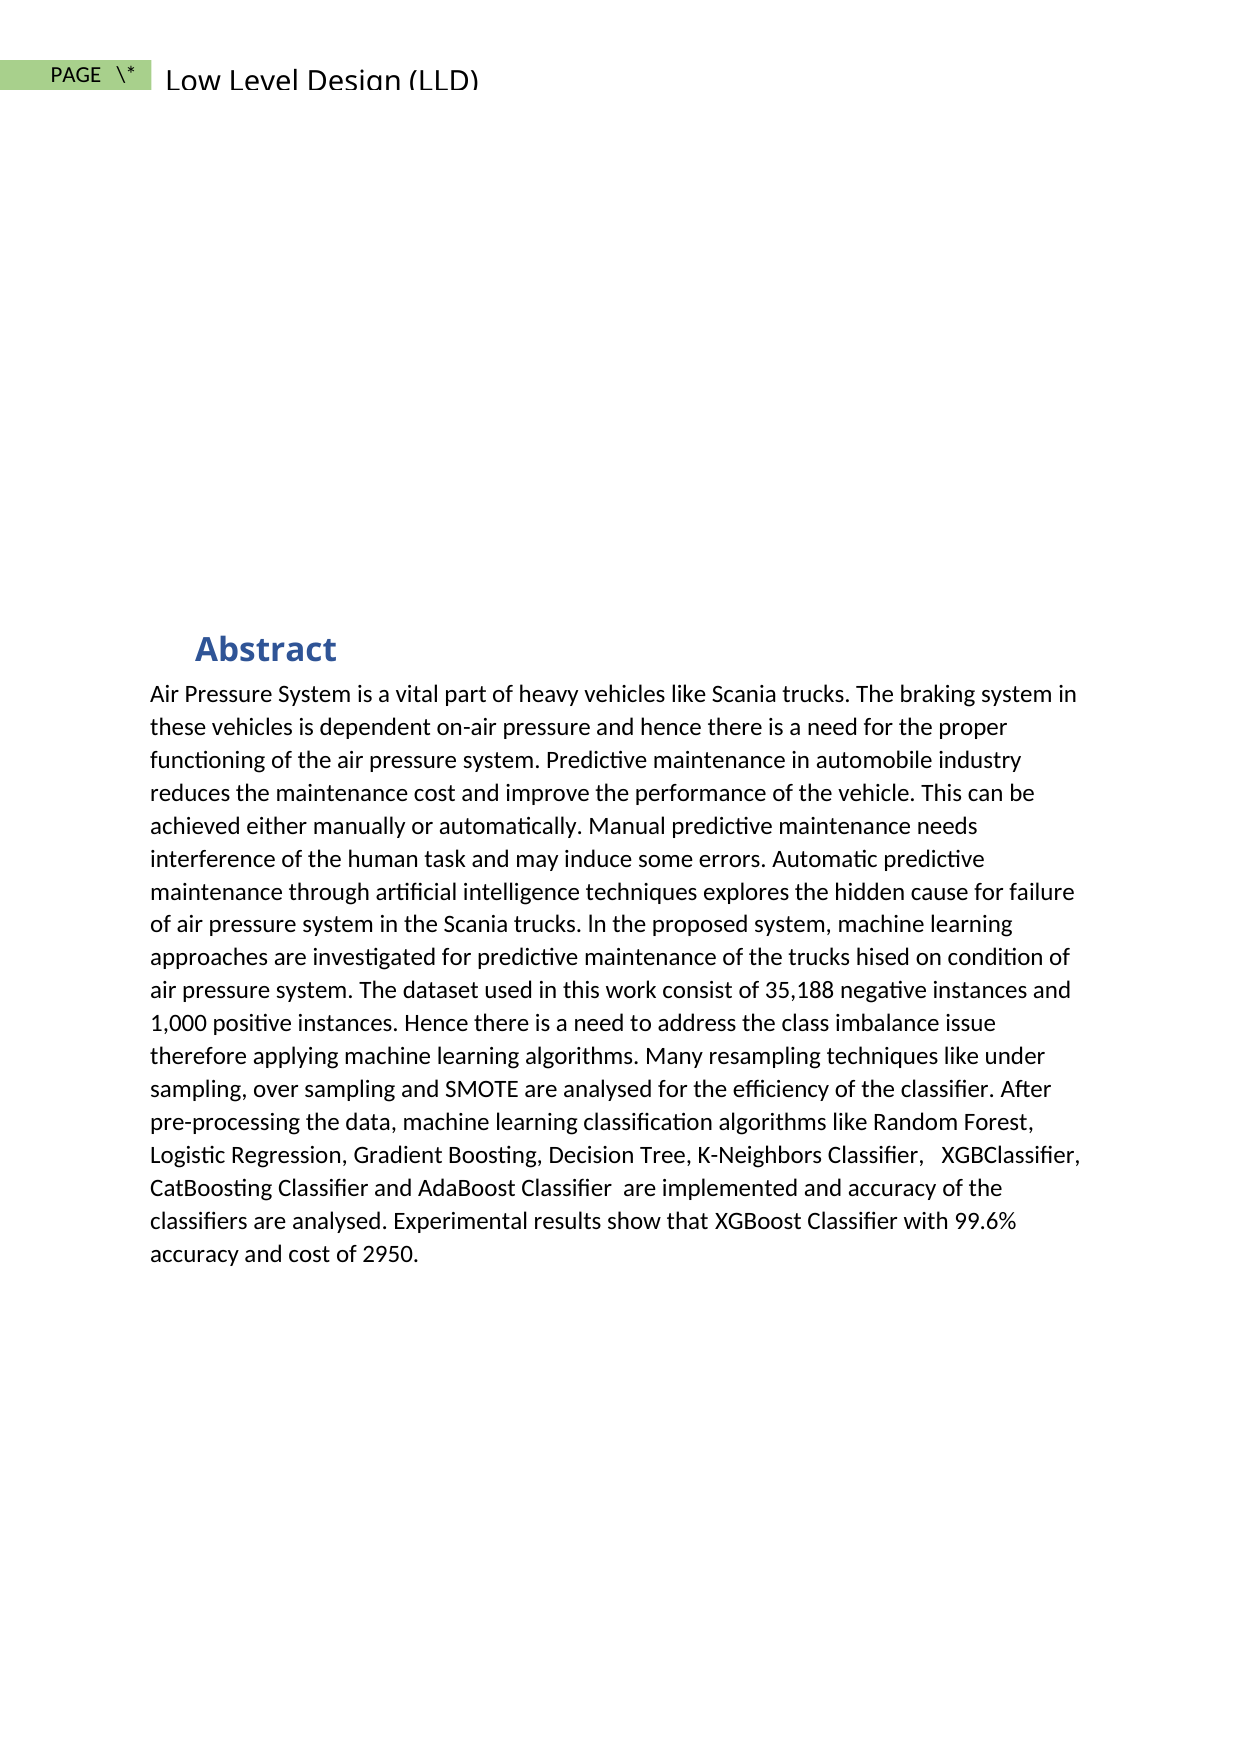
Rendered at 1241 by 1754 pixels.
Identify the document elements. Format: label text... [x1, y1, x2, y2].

text Abstract [195, 626, 1090, 671]
text Air Pressure System is a vital part of heavy vehicles like Scania trucks. The braking system in these vehicles is dependent on-air pressure and hence there is a need for the proper functioning of the air pressure system. Predictive maintenance in automobile industry reduces the maintenance cost and improve the performance of the vehicle. This can be achieved either manually or automatically. Manual predictive maintenance needs interference of the human task and may induce some errors. Automatic predictive maintenance through artificial intelligence techniques explores the hidden cause for failure of air pressure system in the Scania trucks. ln the proposed system, machine learning approaches are investigated for predictive maintenance of the trucks hised on condition of air pressure system. The dataset used in this work consist of 35,188 negative instances and 1,000 positive instances. Hence there is a need to address the class imbalance issue therefore applying machine learning algorithms. Many resampling techniques like under sampling, over sampling and SMOTE are analysed for the efficiency of the classifier. After pre-processing the data, machine learning classification algorithms like Random Forest, Logistic Regression, Gradient Boosting, Decision Tree, K-Neighbors Classifier, XGBClassifier, CatBoosting Classifier and AdaBoost Classifier are implemented and accuracy of the classifiers are analysed. Experimental results show that XGBoost Classifier with 99.6% accuracy and cost of 2950. [150, 678, 1090, 1268]
